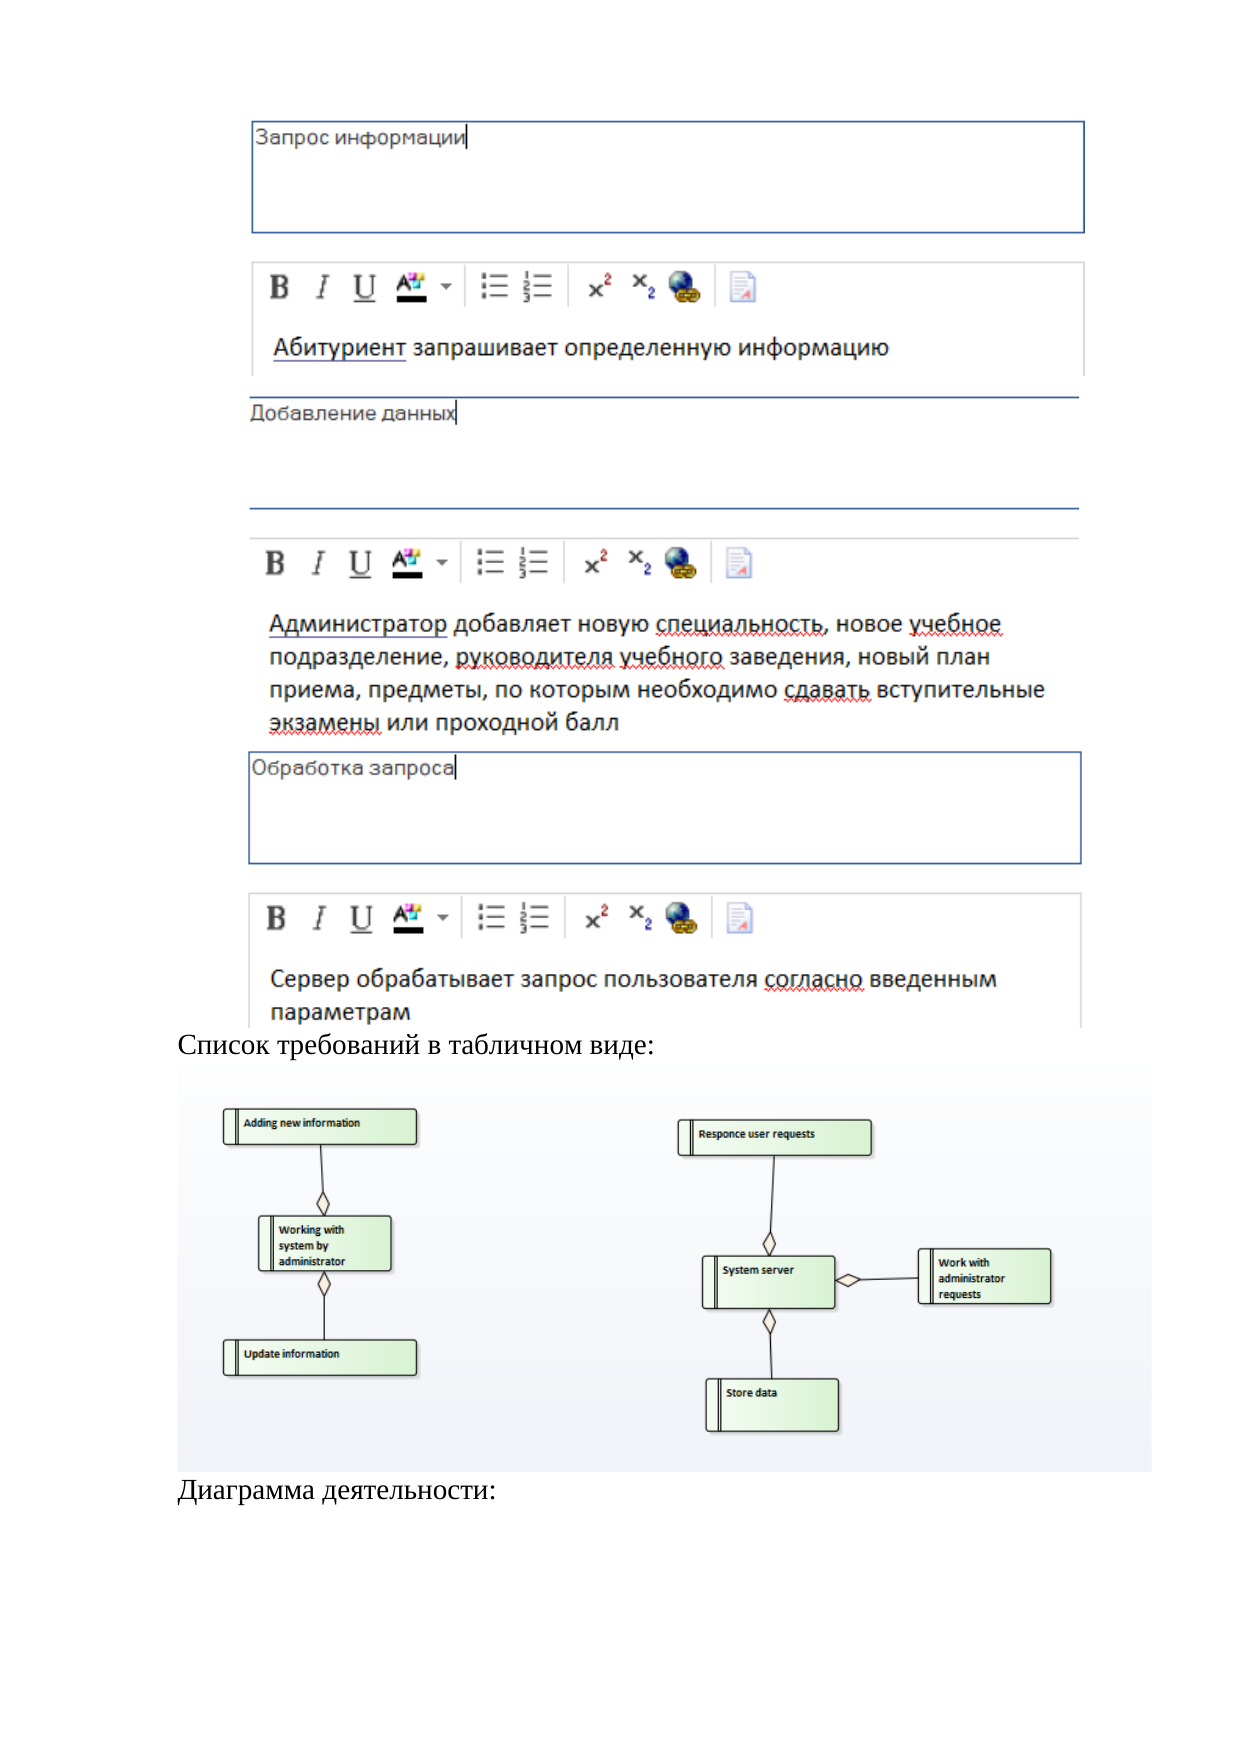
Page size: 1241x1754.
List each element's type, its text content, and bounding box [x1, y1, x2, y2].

picture [244, 118, 1085, 1028]
picture [177, 1061, 1152, 1472]
text Список требований в табличном виде: [177, 1027, 1152, 1061]
text Диаграмма деятельности: [177, 1472, 1152, 1505]
